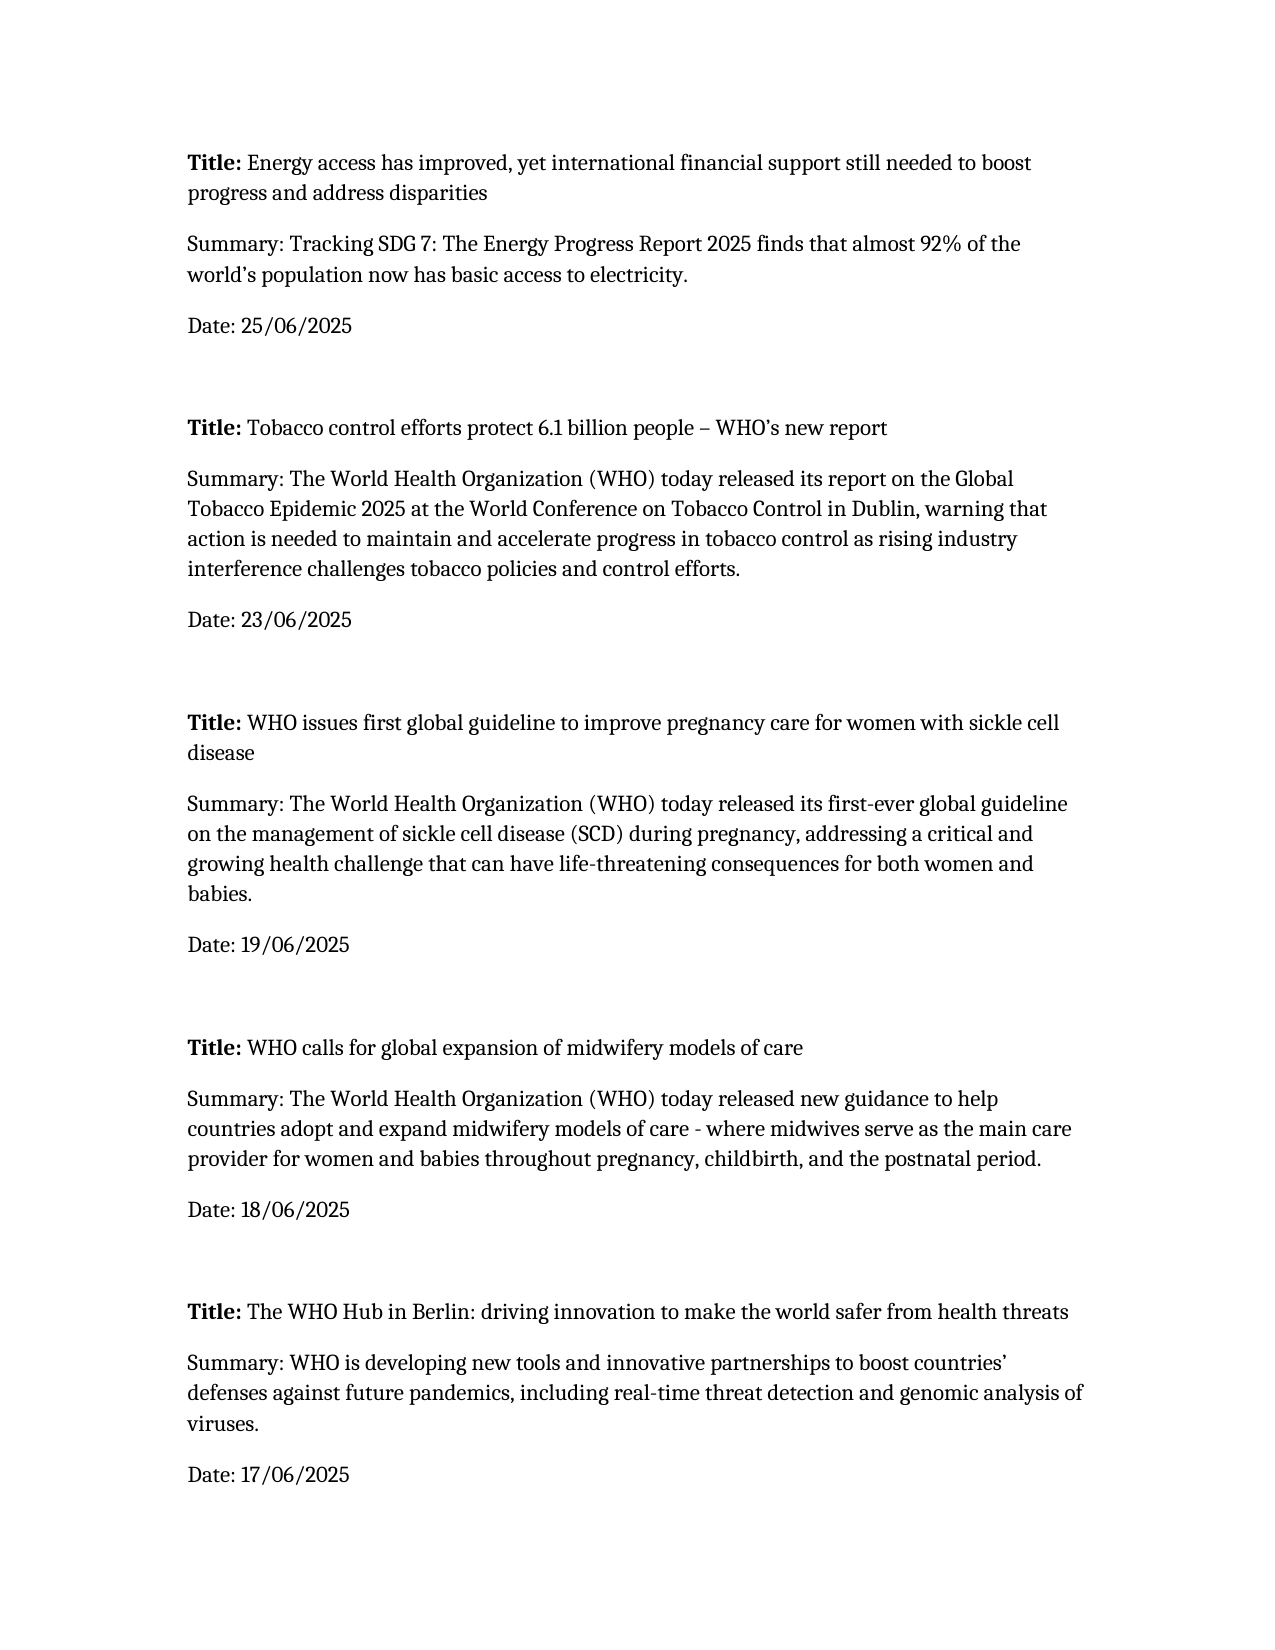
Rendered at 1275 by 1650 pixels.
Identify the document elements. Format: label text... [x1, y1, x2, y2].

text Summary: WHO is developing new tools and innovative partnerships to boost countries’ defenses against future pandemics, including real-time threat detection and genomic analysis of viruses. [187, 1350, 1087, 1437]
text Date: 18/06/2025 [187, 1197, 1087, 1223]
text Title: WHO issues first global guideline to improve pregnancy care for women with sickle cell disease [187, 709, 1087, 766]
text Date: 17/06/2025 [187, 1461, 1087, 1488]
text Date: 23/06/2025 [187, 607, 1087, 634]
text Summary: The World Health Organization (WHO) today released its first-ever global guideline on the management of sickle cell disease (SCD) during pregnancy, addressing a critical and growing health challenge that can have life-threatening consequences for both women and babies. [187, 791, 1087, 908]
text Title: Energy access has improved, yet international financial support still needed to boost progress and address disparities [187, 150, 1087, 207]
text Title: WHO calls for global expansion of midwifery models of care [187, 1034, 1087, 1061]
text Date: 25/06/2025 [187, 312, 1087, 339]
text Title: Tobacco control efforts protect 6.1 billion people – WHO’s new report [187, 414, 1087, 441]
text Summary: Tracking SDG 7: The Energy Progress Report 2025 finds that almost 92% of the world’s population now has basic access to electricity. [187, 231, 1087, 288]
text Date: 19/06/2025 [187, 932, 1087, 959]
text Title: The WHO Hub in Berlin: driving innovation to make the world safer from health threats [187, 1299, 1087, 1325]
text Summary: The World Health Organization (WHO) today released new guidance to help countries adopt and expand midwifery models of care - where midwives serve as the main care provider for women and babies throughout pregnancy, childbirth, and the postnatal period. [187, 1085, 1087, 1172]
text Summary: The World Health Organization (WHO) today released its report on the Global Tobacco Epidemic 2025 at the World Conference on Tobacco Control in Dublin, warning that action is needed to maintain and accelerate progress in tobacco control as rising industry interference challenges tobacco policies and control efforts. [187, 466, 1087, 583]
